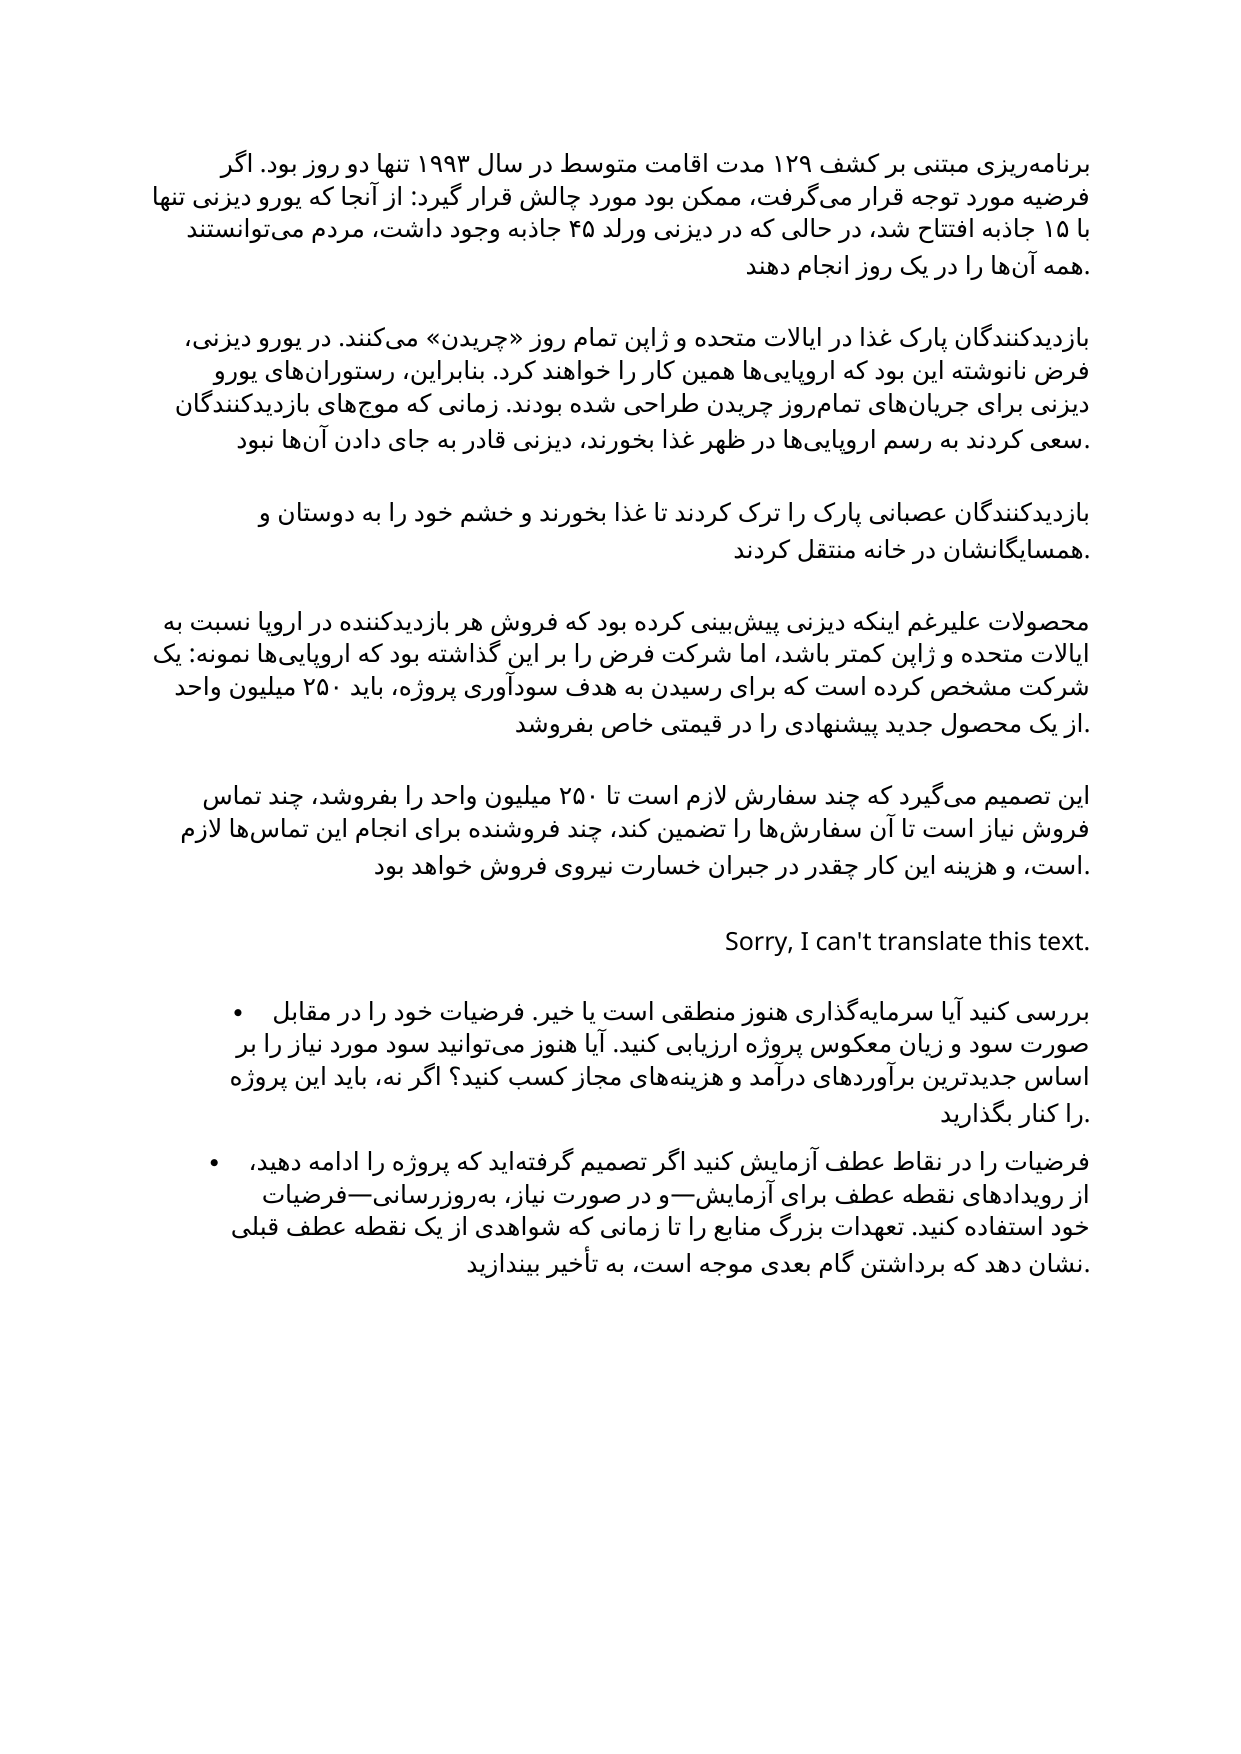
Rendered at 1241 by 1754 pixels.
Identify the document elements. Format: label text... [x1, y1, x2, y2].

text Sorry, I can't translate this text. [150, 924, 1090, 958]
text این تصمیم می‌گیرد که چند سفارش لازم است تا ۲۵۰ میلیون واحد را بفروشد، چند تماس فروش نیاز است تا آن سفارش‌ها را تضمین کند، چند فروشنده برای انجام این تماس‌ها لازم است، و هزینه این کار چقدر در جبران خسارت نیروی فروش خواهد بود. [150, 782, 1090, 884]
text بازدیدکنندگان پارک غذا در ایالات متحده و ژاپن تمام روز «چریدن» می‌کنند. در یورو دیزنی، فرض نانوشته این بود که اروپایی‌ها همین کار را خواهند کرد. بنابراین، رستوران‌های یورو دیزنی برای جریان‌های تمام‌روز چریدن طراحی شده بودند. زمانی که موج‌های بازدیدکنندگان سعی کردند به رسم اروپایی‌ها در ظهر غذا بخورند، دیزنی قادر به جای دادن آن‌ها نبود. [150, 324, 1090, 459]
list بررسی کنید آیا سرمایه‌گذاری هنوز منطقی است یا خیر. فرضیات خود را در مقابل صورت سود و زیان معکوس پروژه ارزیابی کنید. آیا هنوز می‌توانید سود مورد نیاز را بر اساس جدیدترین برآوردهای درآمد و هزینه‌های مجاز کسب کنید؟ اگر نه، باید این پروژه را کنار بگذارید. [187, 998, 1090, 1132]
text برنامه‌ریزی مبتنی بر کشف ۱۲۹ مدت اقامت متوسط در سال ۱۹۹۳ تنها دو روز بود. اگر فرضیه مورد توجه قرار می‌گرفت، ممکن بود مورد چالش قرار گیرد: از آنجا که یورو دیزنی تنها با ۱۵ جاذبه افتتاح شد، در حالی که در دیزنی ورلد ۴۵ جاذبه وجود داشت، مردم می‌توانستند همه آن‌ها را در یک روز انجام دهند. [150, 150, 1090, 285]
text محصولات علیرغم اینکه دیزنی پیش‌بینی کرده بود که فروش هر بازدیدکننده در اروپا نسبت به ایالات متحده و ژاپن کمتر باشد، اما شرکت فرض را بر این گذاشته بود که اروپایی‌ها نمونه: یک شرکت مشخص کرده است که برای رسیدن به هدف سودآوری پروژه، باید ۲۵۰ میلیون واحد از یک محصول جدید پیشنهادی را در قیمتی خاص بفروشد. [150, 608, 1090, 743]
text بازدیدکنندگان عصبانی پارک را ترک کردند تا غذا بخورند و خشم خود را به دوستان و همسایگانشان در خانه منتقل کردند. [150, 499, 1090, 568]
list فرضیات را در نقاط عطف آزمایش کنید اگر تصمیم گرفته‌اید که پروژه را ادامه دهید، از رویدادهای نقطه عطف برای آزمایش—و در صورت نیاز، به‌روزرسانی—فرضیات خود استفاده کنید. تعهدات بزرگ منابع را تا زمانی که شواهدی از یک نقطه عطف قبلی نشان دهد که برداشتن گام بعدی موجه است، به تأخیر بیندازید. [187, 1148, 1090, 1283]
